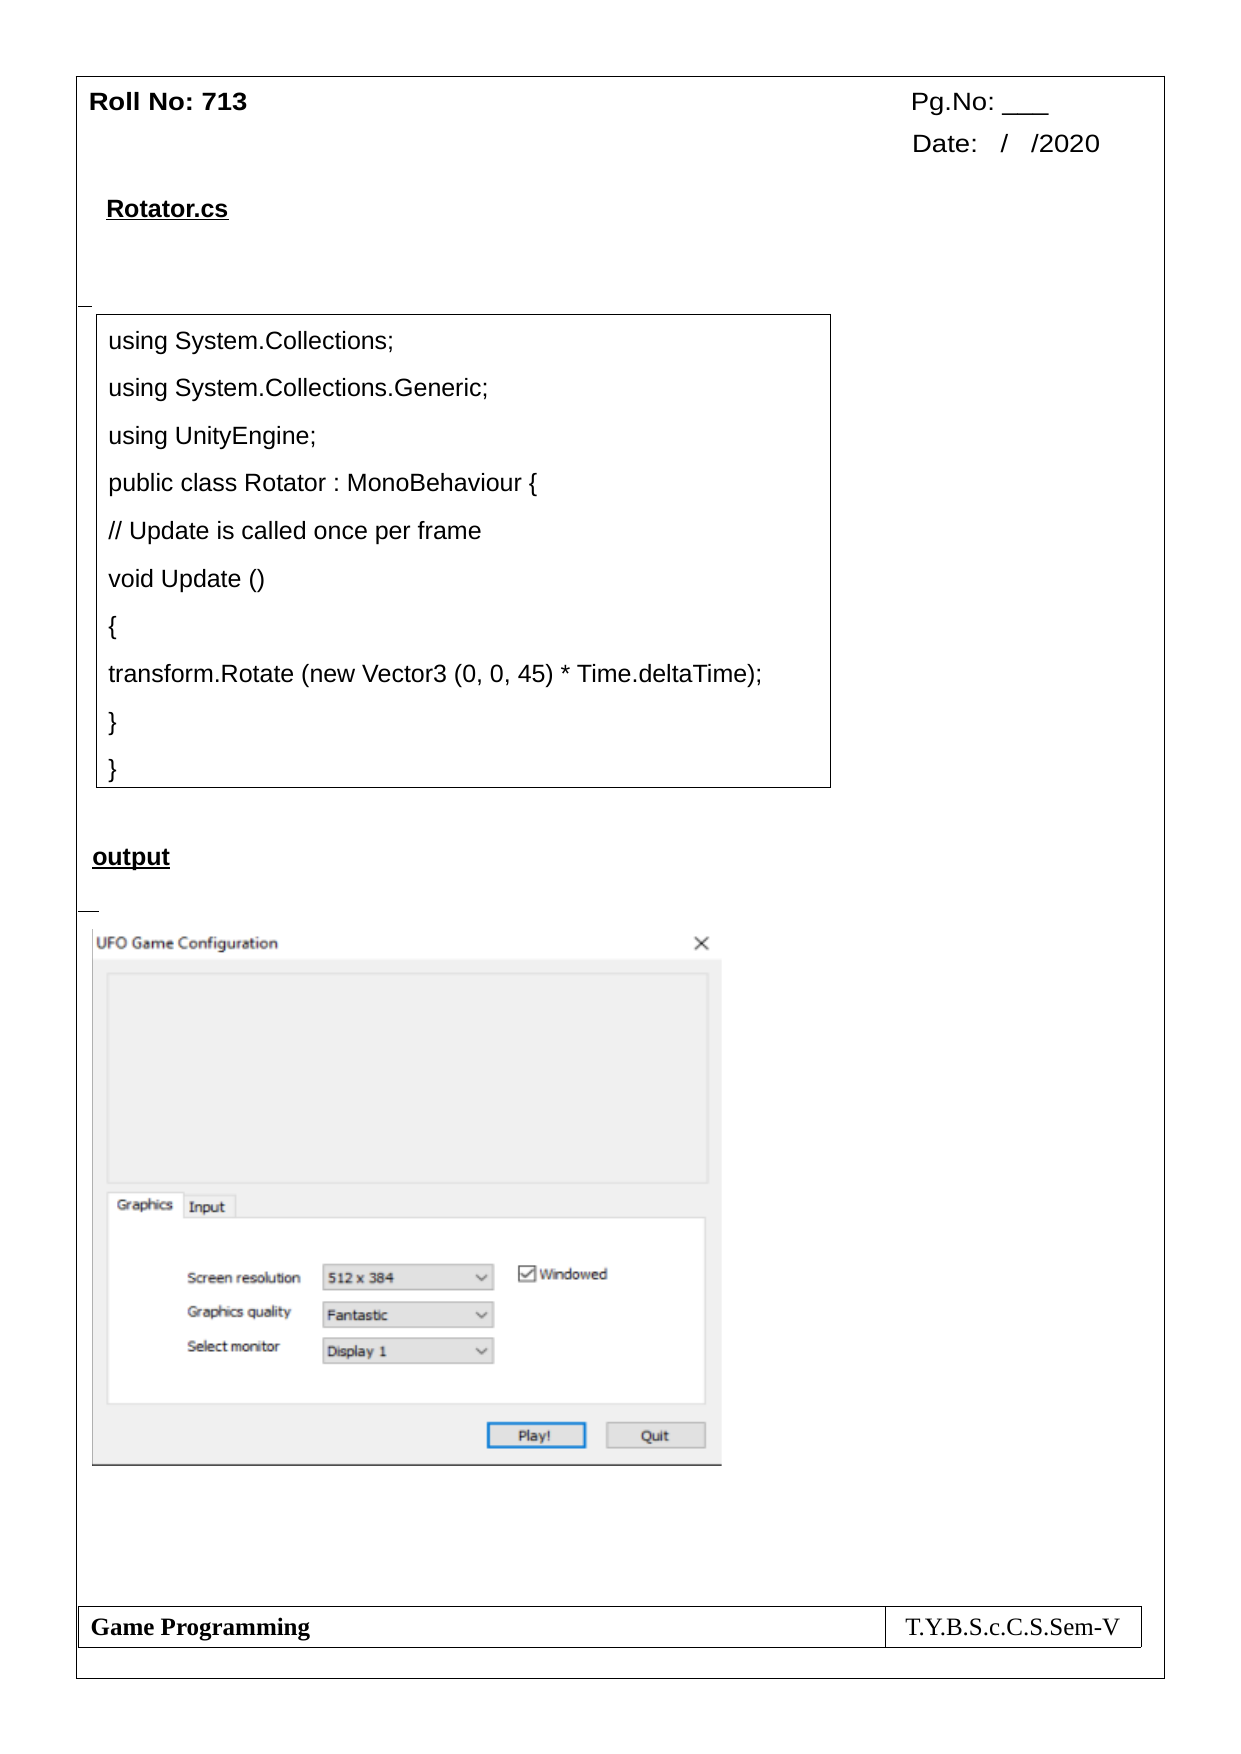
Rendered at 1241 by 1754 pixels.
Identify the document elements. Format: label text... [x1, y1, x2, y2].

text output [78, 842, 1156, 871]
table_header using System.Collections; using System.Collections.Generic; using UnityEngine; public class Rotator : MonoBehaviour { // Update is called once per frame void Update () { transform.Rotate (new Vector3 (0, 0, 45) * Time.deltaTime); } } [97, 315, 830, 787]
picture [92, 929, 722, 1466]
text Rotator.cs [78, 194, 1156, 222]
